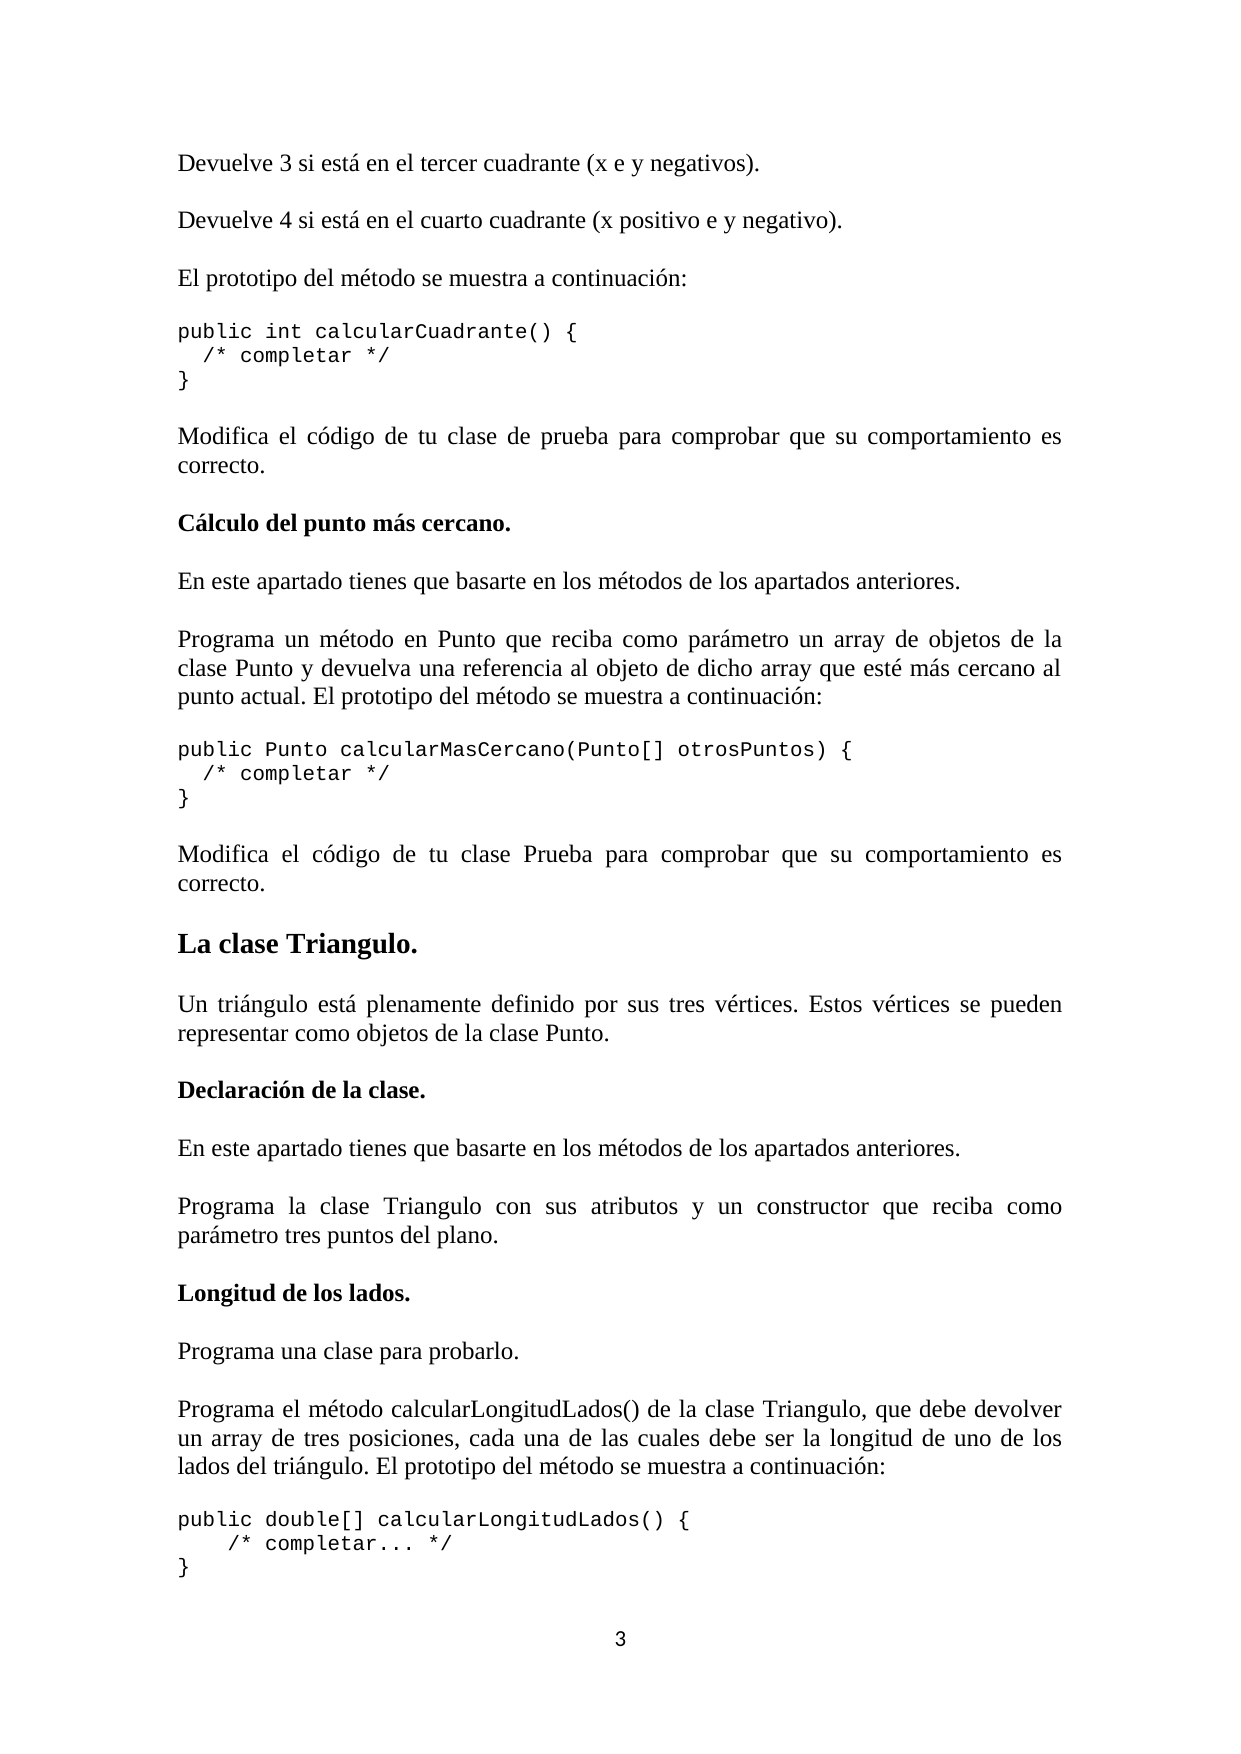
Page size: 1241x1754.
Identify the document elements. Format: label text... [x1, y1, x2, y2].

text /* completar */ [177, 345, 1063, 369]
text Devuelve 3 si está en el tercer cuadrante (x e y negativos). [177, 148, 1063, 176]
text public Punto calcularMasCercano(Punto[] otrosPuntos) { [177, 739, 1063, 763]
text En este apartado tienes que basarte en los métodos de los apartados anteriores. [177, 1133, 1063, 1162]
text Programa una clase para probarlo. [177, 1336, 1063, 1365]
text Un triángulo está plenamente definido por sus tres vértices. Estos vértices se pueden representar como objetos de la clase Punto. [177, 989, 1063, 1046]
text En este apartado tienes que basarte en los métodos de los apartados anteriores. [177, 566, 1063, 595]
text Devuelve 4 si está en el cuarto cuadrante (x positivo e y negativo). [177, 206, 1063, 234]
text Programa la clase Triangulo con sus atributos y un constructor que reciba como parámetro tres puntos del plano. [177, 1191, 1063, 1249]
text Cálculo del punto más cercano. [177, 508, 1063, 537]
text La clase Triangulo. [177, 926, 1063, 960]
text Longitud de los lados. [177, 1278, 1063, 1307]
text El prototipo del método se muestra a continuación: [177, 263, 1063, 292]
text public double[] calcularLongitudLados() { [177, 1509, 1063, 1533]
text } [177, 369, 1063, 392]
text /* completar... */ [177, 1533, 1063, 1557]
text } [177, 787, 1063, 810]
text Declaración de la clase. [177, 1076, 1063, 1104]
text Modifica el código de tu clase Prueba para comprobar que su comportamiento es correcto. [177, 839, 1063, 897]
text public int calcularCuadrante() { [177, 321, 1063, 345]
text Programa un método en Punto que reciba como parámetro un array de objetos de la clase Punto y devuelva una referencia al objeto de dicho array que esté más cercano al punto actual. El prototipo del método se muestra a continuación: [177, 624, 1063, 710]
text Modifica el código de tu clase de prueba para comprobar que su comportamiento es correcto. [177, 421, 1063, 479]
text Programa el método calcularLongitudLados() de la clase Triangulo, que debe devolver un array de tres posiciones, cada una de las cuales debe ser la longitud de uno de los lados del triángulo. El prototipo del método se muestra a continuación: [177, 1394, 1063, 1480]
text } [177, 1557, 1063, 1580]
text /* completar */ [177, 763, 1063, 787]
